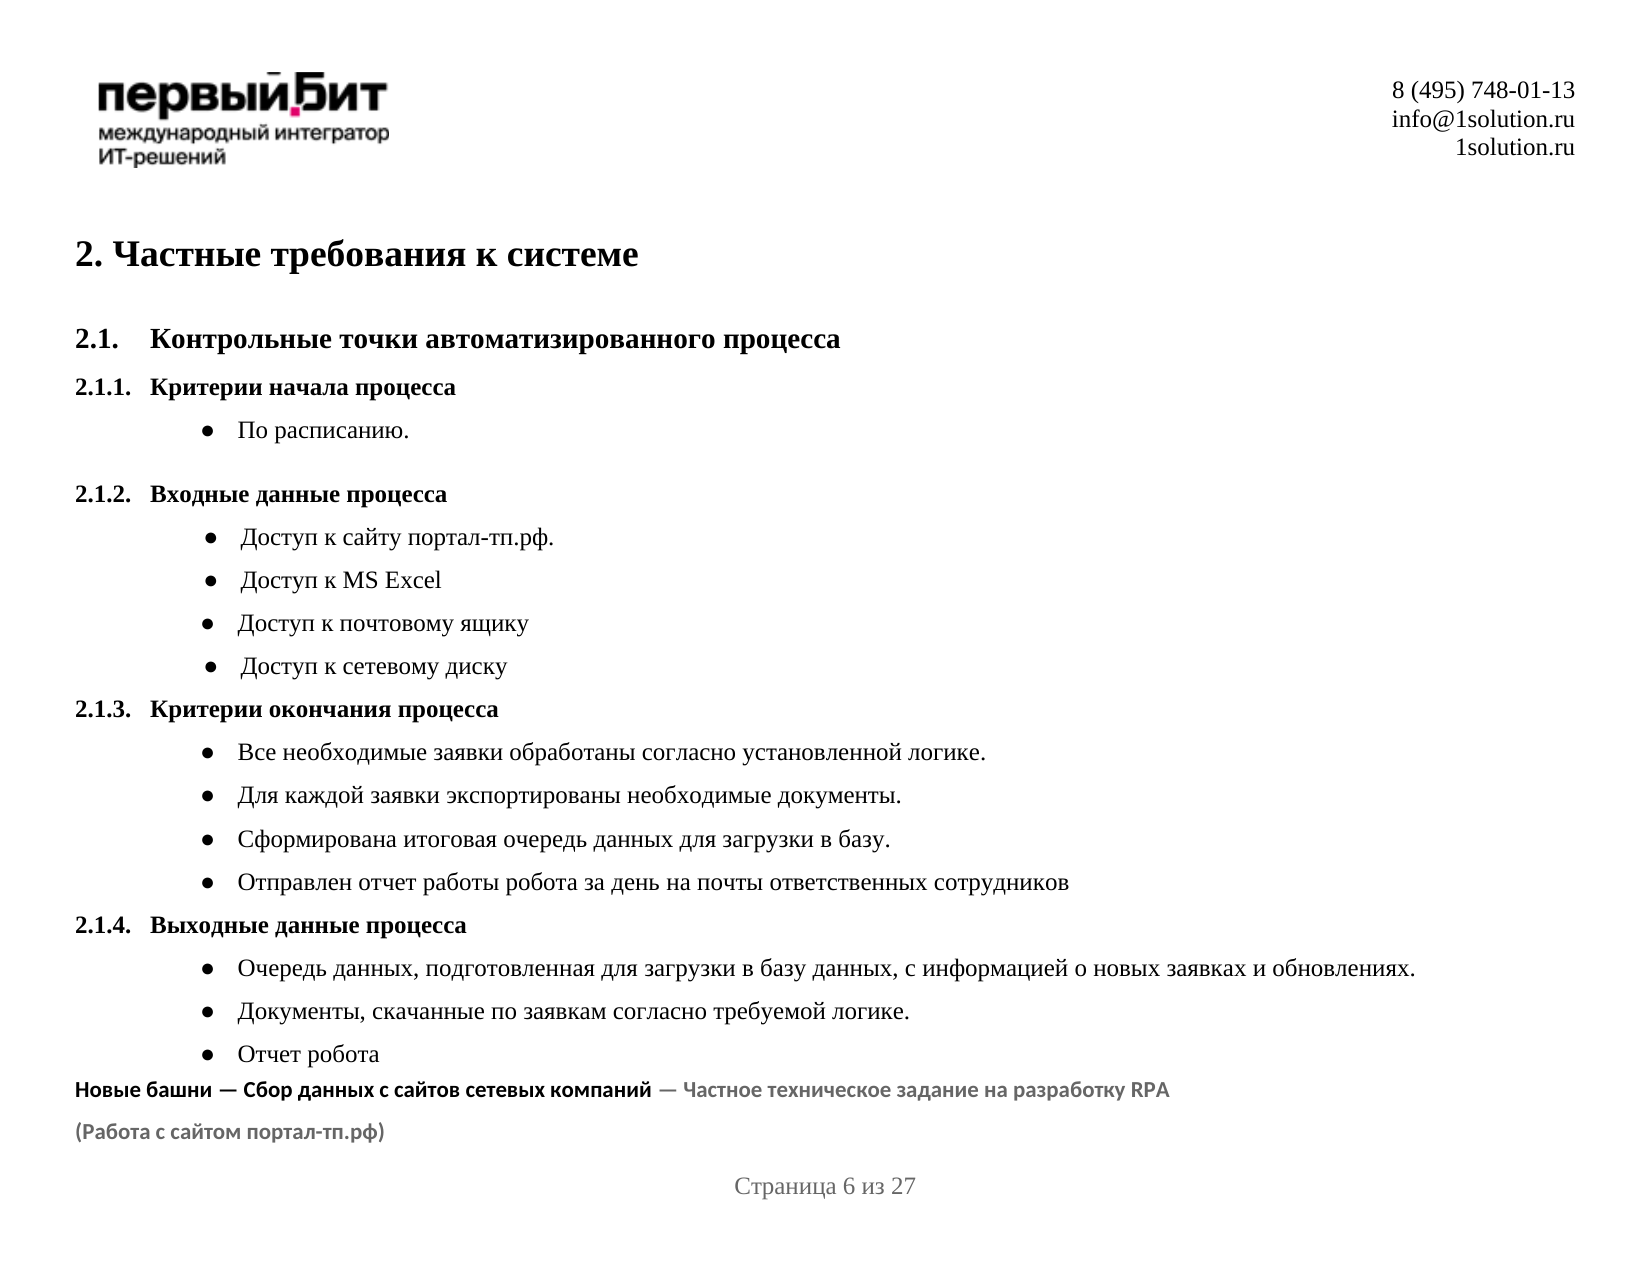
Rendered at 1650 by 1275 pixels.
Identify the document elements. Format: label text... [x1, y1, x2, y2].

list Очередь данных, подготовленная для загрузки в базу данных, с информацией о новых заявках и обновлениях. [200, 953, 1575, 982]
list По расписанию. [200, 415, 1575, 443]
list Документы, скачанные по заявкам согласно требуемой логике. [200, 996, 1575, 1025]
list Доступ к сетевому диску [203, 651, 1575, 680]
subtitle 2.1.4. Выходные данные процесса [75, 910, 1575, 939]
list Для каждой заявки экспортированы необходимые документы. [200, 781, 1575, 809]
subtitle 2.1. Контрольные точки автоматизированного процесса [75, 321, 1575, 355]
picture [98, 72, 389, 168]
list Отправлен отчет работы робота за день на почты ответственных сотрудников [200, 867, 1575, 896]
list Отчет робота [200, 1039, 1575, 1068]
list Доступ к MS Excel [203, 565, 1575, 594]
subtitle 2.1.1. Критерии начала процесса [75, 372, 1575, 400]
subtitle 2. Частные требования к системе [75, 232, 1575, 275]
subtitle 2.1.2. Входные данные процесса [75, 479, 1575, 507]
list Сформирована итоговая очередь данных для загрузки в базу. [200, 824, 1575, 852]
list Все необходимые заявки обработаны согласно установленной логике. [200, 737, 1575, 766]
list Доступ к сайту портал-тп.рф. [203, 522, 1575, 551]
list Доступ к почтовому ящику [200, 608, 1575, 637]
subtitle 2.1.3. Критерии окончания процесса [75, 694, 1575, 723]
